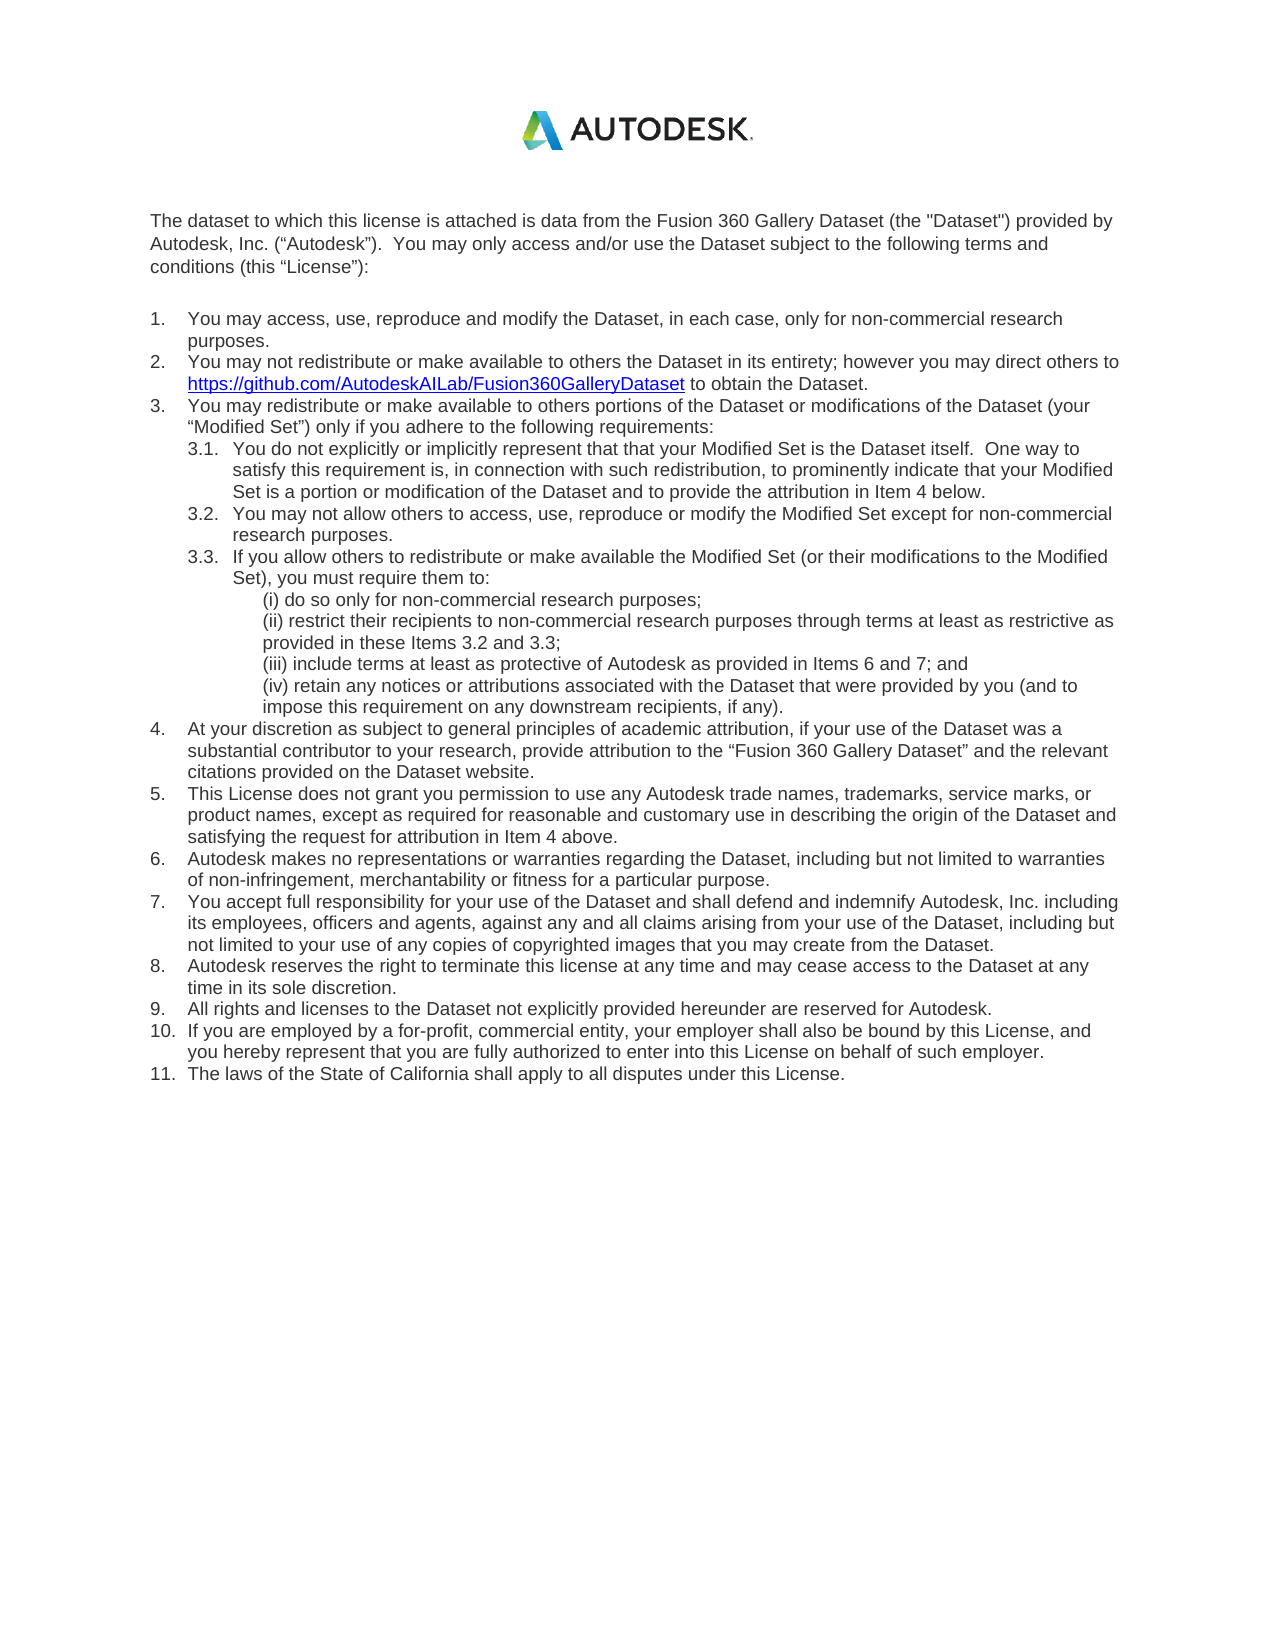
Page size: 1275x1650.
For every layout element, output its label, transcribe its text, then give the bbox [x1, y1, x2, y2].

list You may not allow others to access, use, reproduce or modify the Modified Set except for non-commercial research purposes. [187, 502, 1125, 545]
text (i) do so only for non-commercial research purposes; [262, 588, 1125, 610]
picture [522, 111, 753, 150]
text (ii) restrict their recipients to non-commercial research purposes through terms at least as restrictive as provided in these Items 3.2 and 3.3; [262, 610, 1125, 653]
list You may not redistribute or make available to others the Dataset in its entirety; however you may direct others to https://github.com/AutodeskAILab/Fusion360GalleryDataset to obtain the Dataset. [150, 351, 1125, 394]
list This License does not grant you permission to use any Autodesk trade names, trademarks, service marks, or product names, except as required for reasonable and customary use in describing the origin of the Dataset and satisfying the request for attribution in Item 4 above. [150, 783, 1125, 847]
list Autodesk makes no representations or warranties regarding the Dataset, including but not limited to warranties of non-infringement, merchantability or fitness for a particular purpose. [150, 847, 1125, 890]
list At your discretion as subject to general principles of academic attribution, if your use of the Dataset was a substantial contributor to your research, provide attribution to the “Fusion 360 Gallery Dataset” and the relevant citations provided on the Dataset website. [150, 718, 1125, 783]
list The laws of the State of California shall apply to all disputes under this License. [150, 1063, 1125, 1084]
list You may redistribute or make available to others portions of the Dataset or modifications of the Dataset (your “Modified Set”) only if you adhere to the following requirements: [150, 394, 1125, 438]
list Autodesk reserves the right to terminate this license at any time and may cease access to the Dataset at any time in its sole discretion. [150, 955, 1125, 998]
list If you allow others to redistribute or make available the Modified Set (or their modifications to the Modified Set), you must require them to: [187, 545, 1125, 588]
text (iv) retain any notices or attributions associated with the Dataset that were provided by you (and to impose this requirement on any downstream recipients, if any). [262, 675, 1125, 718]
text The dataset to which this license is attached is data from the Fusion 360 Gallery Dataset (the "Dataset") provided by Autodesk, Inc. (“Autodesk”). You may only access and/or use the Dataset subject to the following terms and conditions (this “License”): [150, 209, 1125, 277]
list You may access, use, reproduce and modify the Dataset, in each case, only for non-commercial research purposes. [150, 308, 1125, 351]
list If you are employed by a for-profit, commercial entity, your employer shall also be bound by this License, and you hereby represent that you are fully authorized to enter into this License on behalf of such employer. [150, 1020, 1125, 1063]
text (iii) include terms at least as protective of Autodesk as provided in Items 6 and 7; and [262, 653, 1125, 675]
list You do not explicitly or implicitly represent that that your Modified Set is the Dataset itself. One way to satisfy this requirement is, in connection with such redistribution, to prominently indicate that your Modified Set is a portion or modification of the Dataset and to provide the attribution in Item 4 below. [187, 438, 1125, 502]
list You accept full responsibility for your use of the Dataset and shall defend and indemnify Autodesk, Inc. including its employees, officers and agents, against any and all claims arising from your use of the Dataset, including but not limited to your use of any copies of copyrighted images that you may create from the Dataset. [150, 890, 1125, 955]
list All rights and licenses to the Dataset not explicitly provided hereunder are reserved for Autodesk. [150, 998, 1125, 1020]
